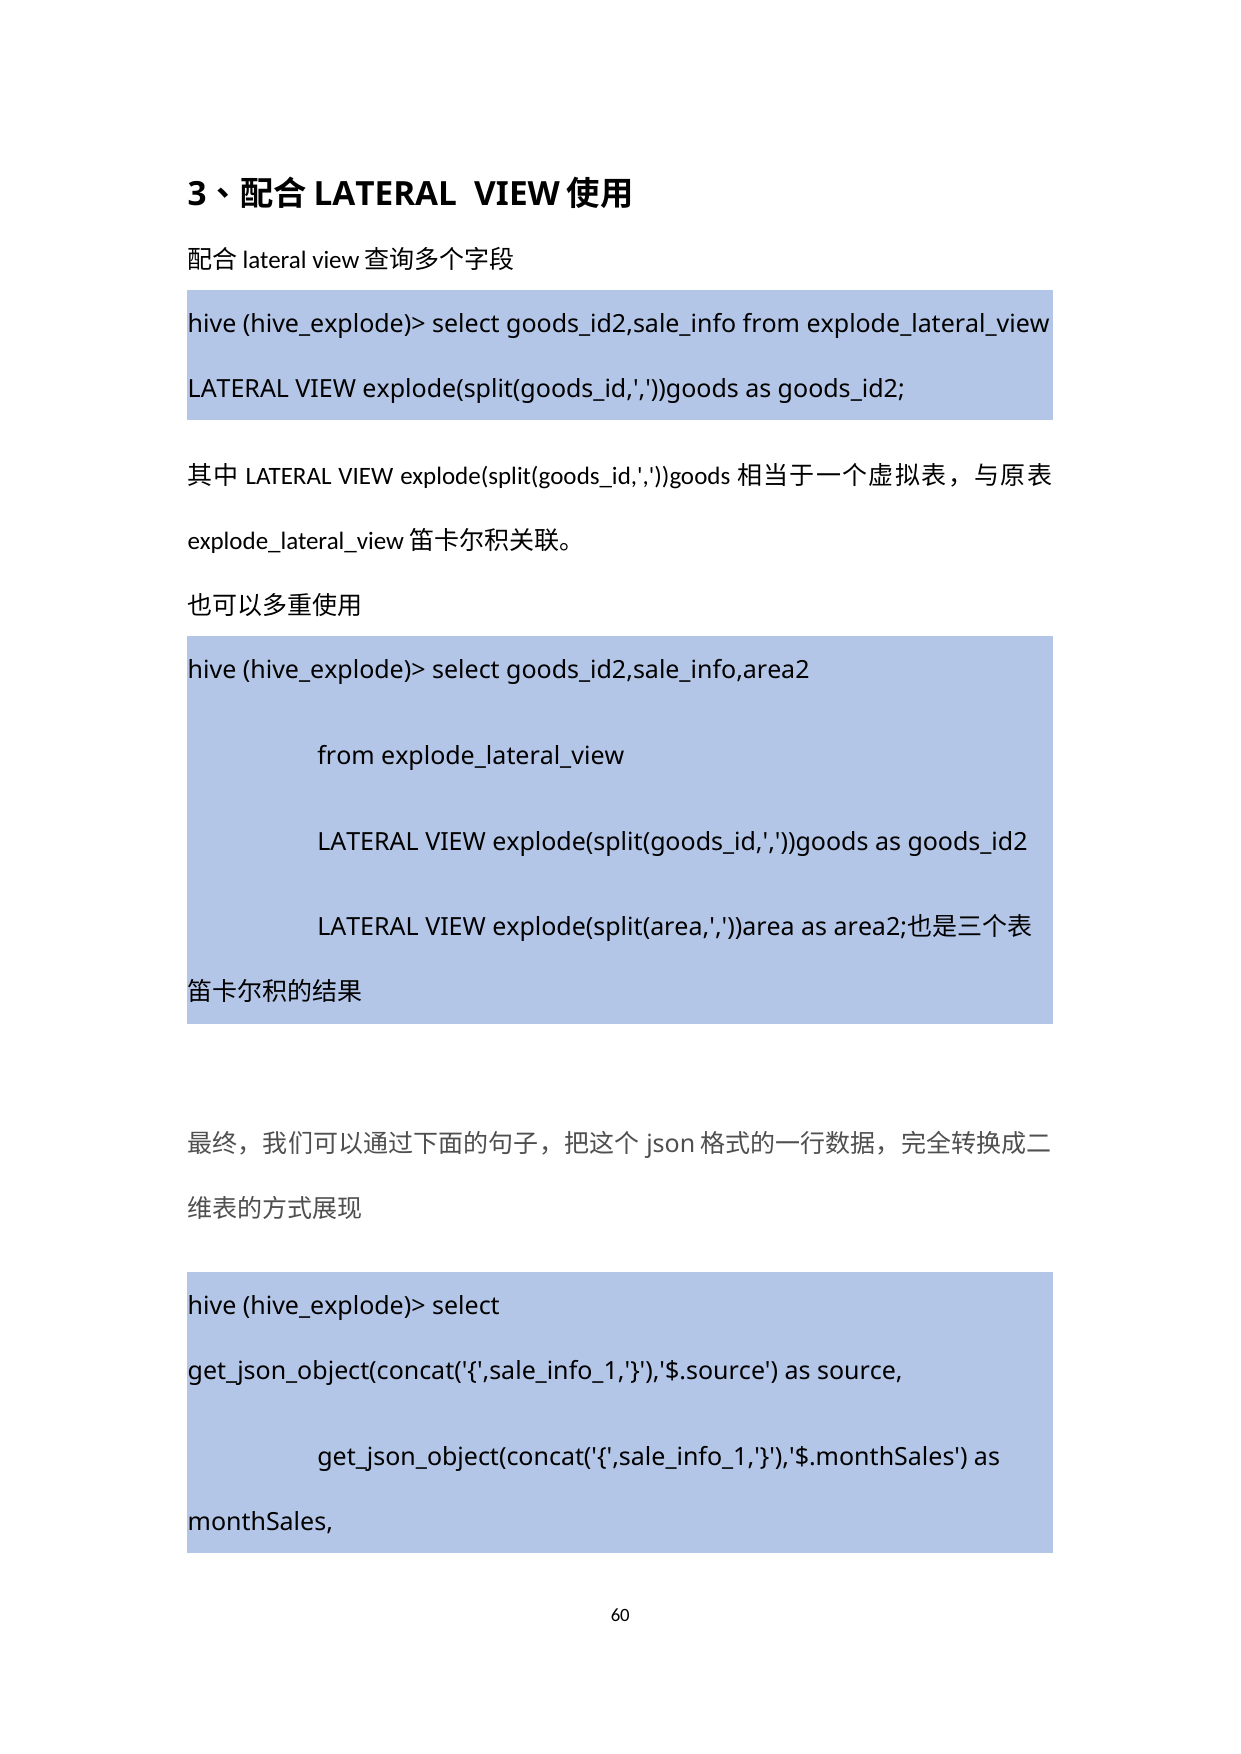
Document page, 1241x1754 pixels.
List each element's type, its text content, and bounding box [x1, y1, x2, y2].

text LATERAL VIEW explode(split(goods_id,','))goods as goods_id2 [187, 808, 1053, 873]
text 也可以多重使用 [187, 571, 1053, 636]
text get_json_object(concat('{',sale_info_1,'}'),'$.monthSales') as monthSales, [187, 1423, 1053, 1553]
text hive (hive_explode)> select goods_id2,sale_info,area2 [187, 636, 1053, 701]
subtitle 3、配合LATERAL VIEW使用 [187, 160, 1053, 225]
text from explode_lateral_view [187, 722, 1053, 787]
text hive (hive_explode)> select get_json_object(concat('{',sale_info_1,'}'),'$.source') as source, [187, 1272, 1053, 1402]
text LATERAL VIEW explode(split(area,','))area as area2;也是三个表笛卡尔积的结果 [187, 894, 1053, 1024]
text 其中LATERAL VIEW explode(split(goods_id,','))goods相当于一个虚拟表，与原表explode_lateral_view笛卡尔积关联。 [187, 441, 1053, 571]
text 配合lateral view查询多个字段 [187, 225, 1053, 290]
text 最终，我们可以通过下面的句子，把这个json格式的一行数据，完全转换成二维表的方式展现 [187, 1109, 1053, 1239]
text hive (hive_explode)> select goods_id2,sale_info from explode_lateral_view LATERAL VIEW explode(split(goods_id,','))goods as goods_id2; [187, 290, 1053, 420]
